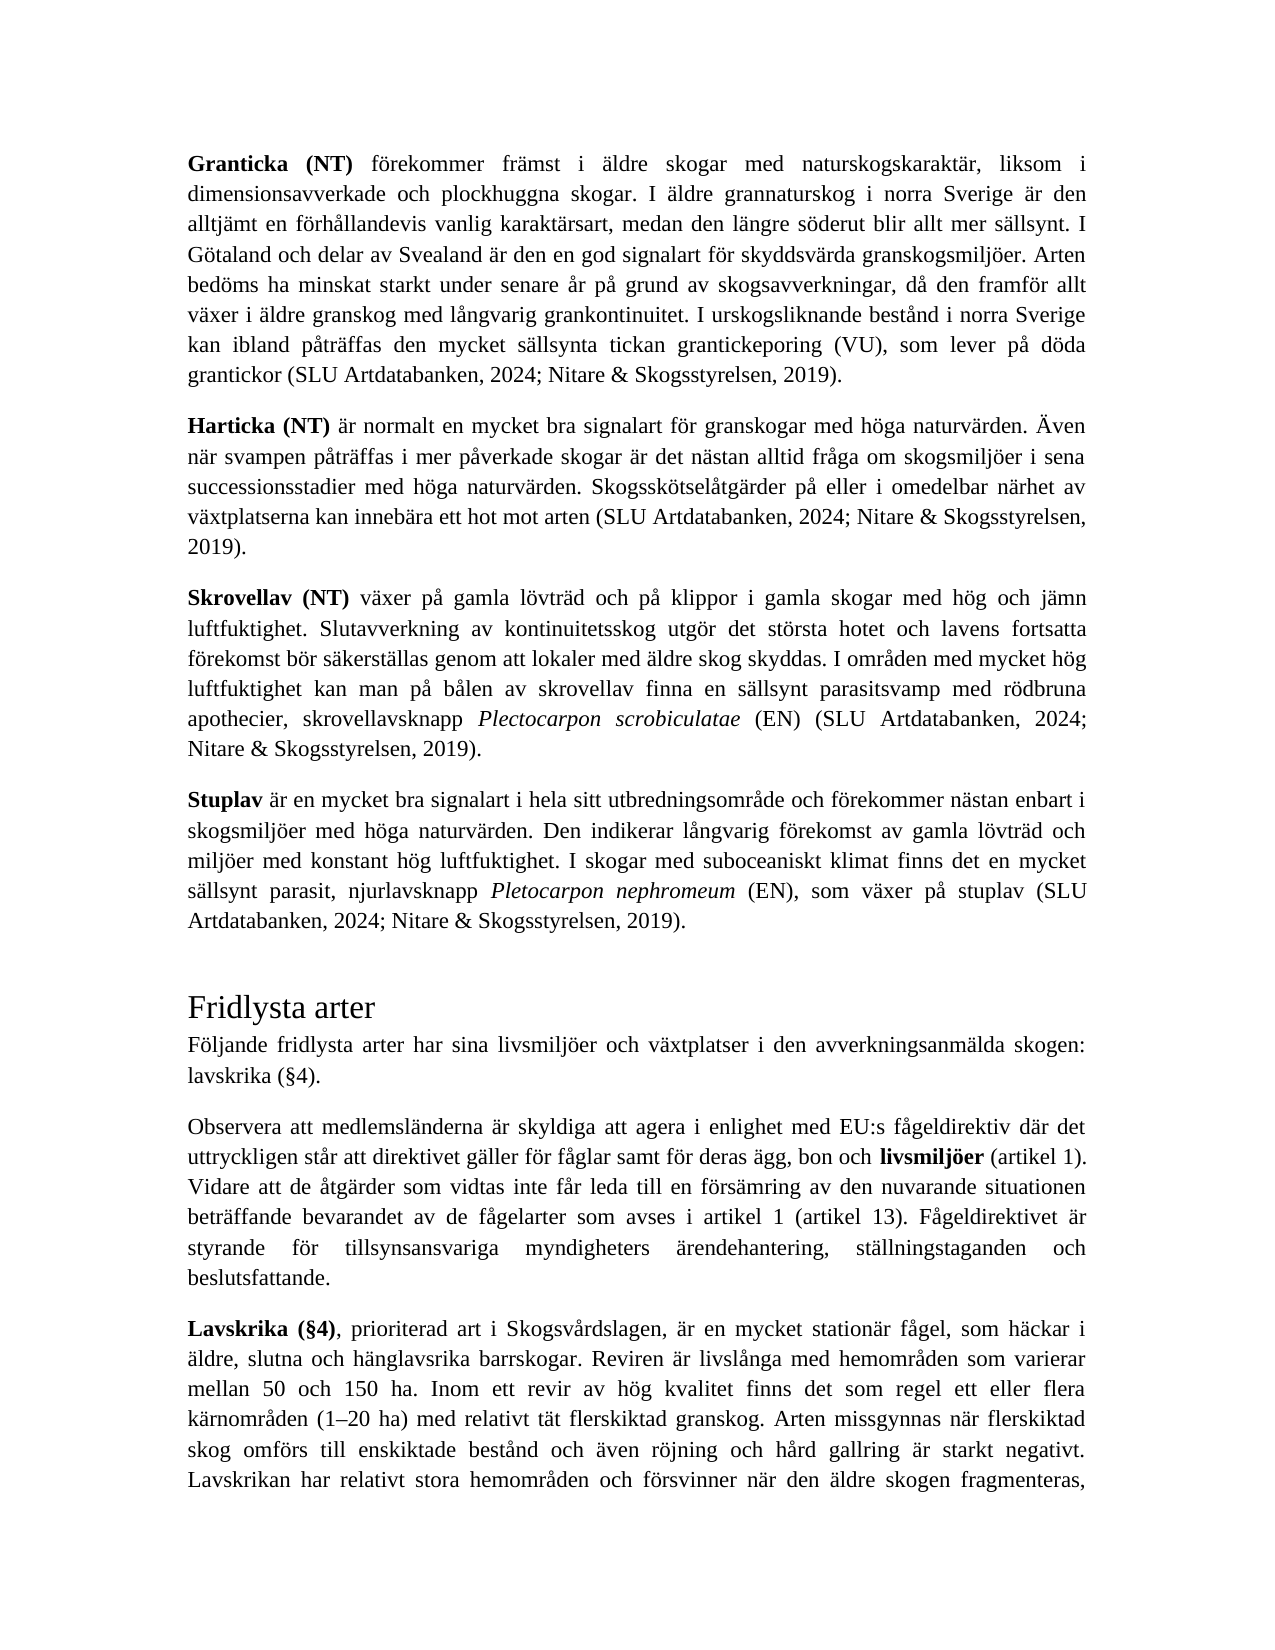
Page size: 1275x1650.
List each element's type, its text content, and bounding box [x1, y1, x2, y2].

text Harticka (NT) är normalt en mycket bra signalart för granskogar med höga naturvärden. Även när svampen påträffas i mer påverkade skogar är det nästan alltid fråga om skogsmiljöer i sena successionsstadier med höga naturvärden. Skogsskötselåtgärder på eller i omedelbar närhet av växtplatserna kan innebära ett hot mot arten (SLU Artdatabanken, 2024; Nitare & Skogsstyrelsen, 2019). [187, 412, 1087, 560]
text Stuplav är en mycket bra signalart i hela sitt utbredningsområde och förekommer nästan enbart i skogsmiljöer med höga naturvärden. Den indikerar långvarig förekomst av gamla lövträd och miljöer med konstant hög luftfuktighet. I skogar med suboceaniskt klimat finns det en mycket sällsynt parasit, njurlavsknapp Pletocarpon nephromeum (EN), som växer på stuplav (SLU Artdatabanken, 2024; Nitare & Skogsstyrelsen, 2019). [187, 786, 1087, 934]
text Observera att medlemsländerna är skyldiga att agera i enlighet med EU:s fågeldirektiv där det uttryckligen står att direktivet gäller för fåglar samt för deras ägg, bon och livsmiljöer (artikel 1). Vidare att de åtgärder som vidtas inte får leda till en försämring av den nuvarande situationen beträffande bevarandet av de fågelarter som avses i artikel 1 (artikel 13). Fågeldirektivet är styrande för tillsynsansvariga myndigheters ärendehantering, ställningstaganden och beslutsfattande. [187, 1113, 1087, 1290]
text Följande fridlysta arter har sina livsmiljöer och växtplatser i den avverkningsanmälda skogen: lavskrika (§4). [187, 1032, 1087, 1088]
text Granticka (NT) förekommer främst i äldre skogar med naturskogskaraktär, liksom i dimensionsavverkade och plockhuggna skogar. I äldre grannaturskog i norra Sverige är den alltjämt en förhållandevis vanlig karaktärsart, medan den längre söderut blir allt mer sällsynt. I Götaland och delar av Svealand är den en god signalart för skyddsvärda granskogsmiljöer. Arten bedöms ha minskat starkt under senare år på grund av skogsavverkningar, då den framför allt växer i äldre granskog med långvarig grankontinuitet. I urskogsliknande bestånd i norra Sverige kan ibland påträffas den mycket sällsynta tickan grantickeporing (VU), som lever på döda grantickor (SLU Artdatabanken, 2024; Nitare & Skogsstyrelsen, 2019). [187, 150, 1087, 388]
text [187, 1315, 1087, 1492]
text Skrovellav (NT) växer på gamla lövträd och på klippor i gamla skogar med hög och jämn luftfuktighet. Slutavverkning av kontinuitetsskog utgör det största hotet och lavens fortsatta förekomst bör säkerställas genom att lokaler med äldre skog skyddas. I områden med mycket hög luftfuktighet kan man på bålen av skrovellav finna en sällsynt parasitsvamp med rödbruna apothecier, skrovellavsknapp Plectocarpon scrobiculatae (EN) (SLU Artdatabanken, 2024; Nitare & Skogsstyrelsen, 2019). [187, 584, 1087, 762]
subtitle Fridlysta arter [187, 987, 1087, 1026]
